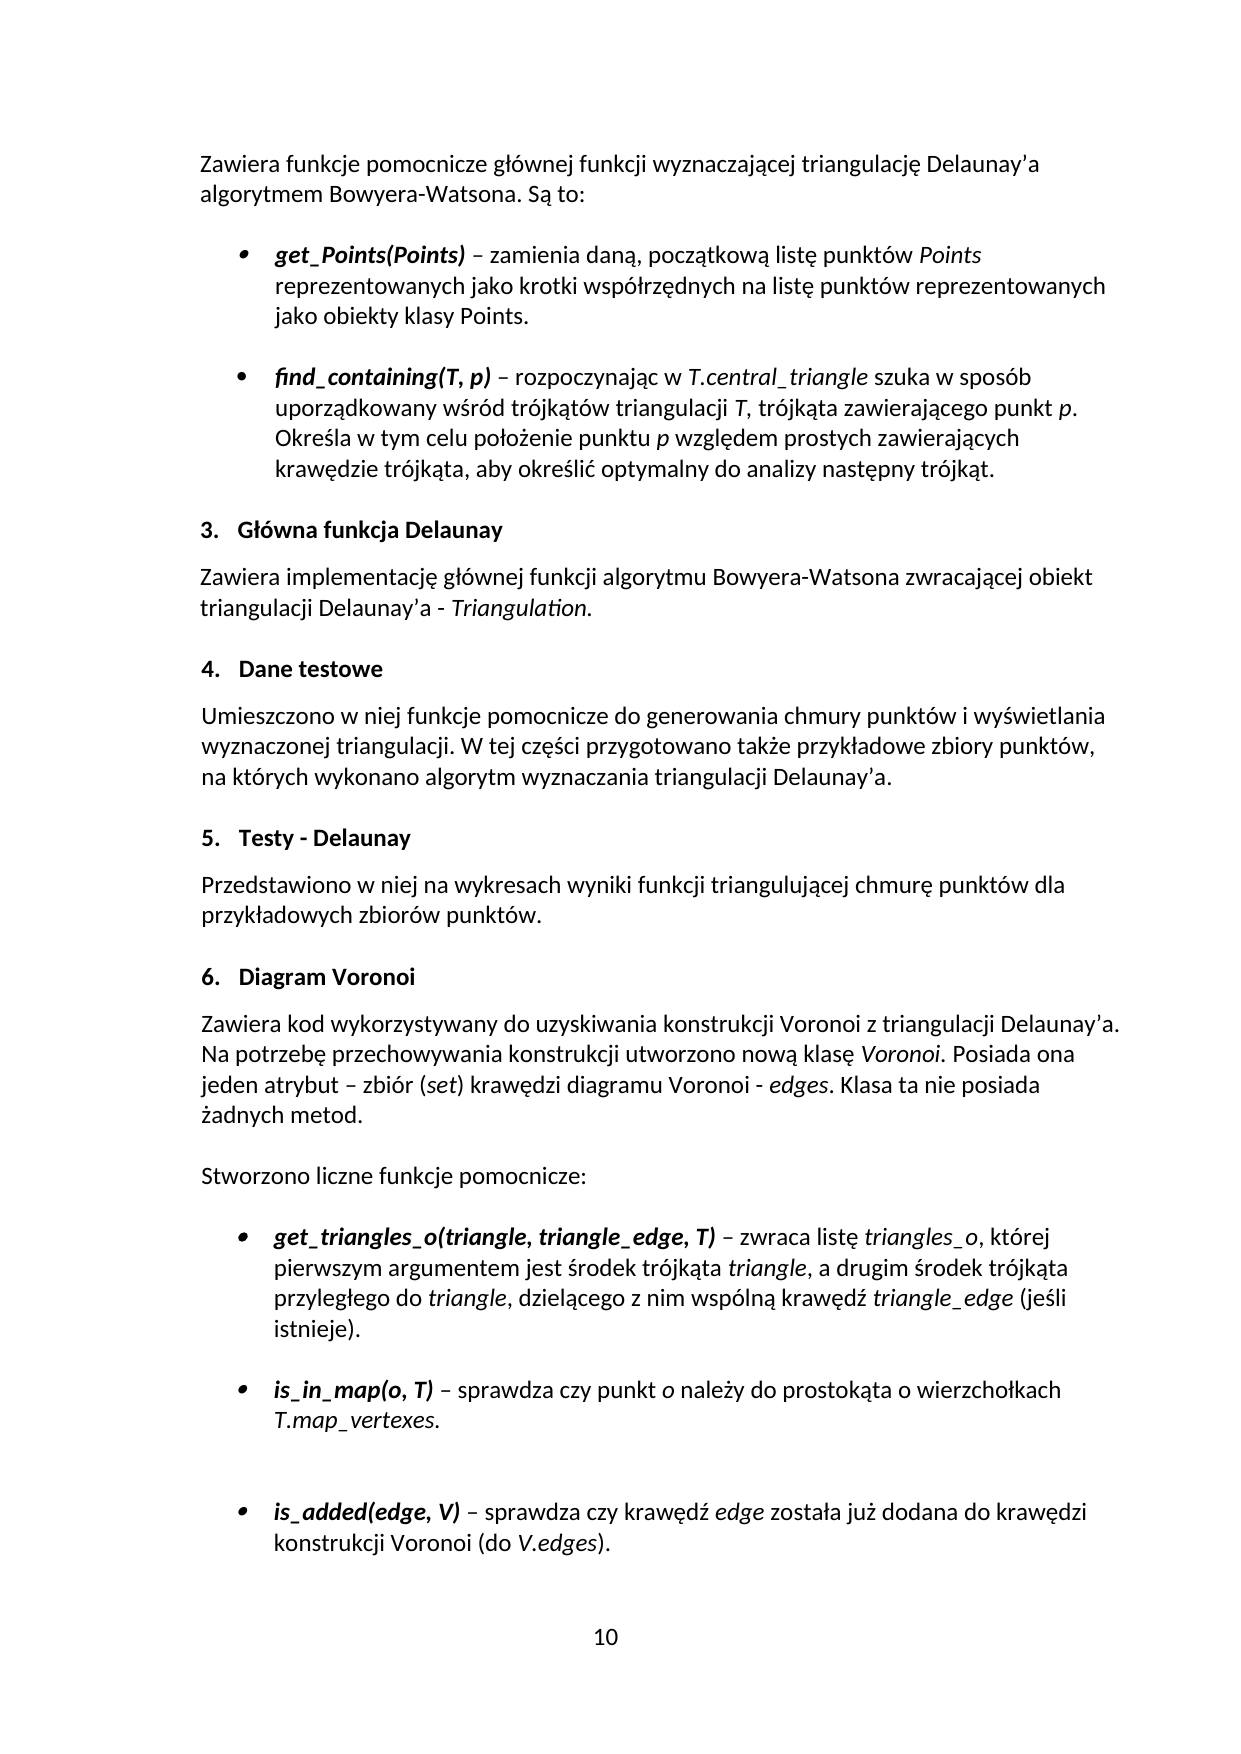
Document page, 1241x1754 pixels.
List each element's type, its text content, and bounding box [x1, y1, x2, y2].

text Przedstawiono w niej na wykresach wyniki funkcji triangulującej chmurę punktów dla przykładowych zbiorów punktów. [201, 869, 1122, 930]
list Dane testowe [201, 653, 1122, 683]
text Stworzono liczne funkcje pomocnicze: [201, 1161, 1122, 1191]
list get_Points(Points) – zamienia daną, początkową listę punktów Points reprezentowanych jako krotki współrzędnych na listę punktów reprezentowanych jako obiekty klasy Points. [237, 239, 1122, 331]
text Zawiera implementację głównej funkcji algorytmu Bowyera-Watsona zwracającej obiekt triangulacji Delaunay’a - Triangulation. [200, 561, 1122, 622]
list Diagram Voronoi [201, 961, 1122, 991]
list Główna funkcja Delaunay [200, 514, 1122, 544]
list find_containing(T, p) – rozpoczynając w T.central_triangle szuka w sposób uporządkowany wśród trójkątów triangulacji T, trójkąta zawierającego punkt p. Określa w tym celu położenie punktu p względem prostych zawierających krawędzie trójkąta, aby określić optymalny do analizy następny trójkąt. [237, 361, 1122, 483]
list is_added(edge, V) – sprawdza czy krawędź edge została już dodana do krawędzi konstrukcji Voronoi (do V.edges). [236, 1496, 1122, 1557]
list get_triangles_o(triangle, triangle_edge, T) – zwraca listę triangles_o, której pierwszym argumentem jest środek trójkąta triangle, a drugim środek trójkąta przyległego do triangle, dzielącego z nim wspólną krawędź triangle_edge (jeśli istnieje). [236, 1222, 1122, 1344]
list is_in_map(o, T) – sprawdza czy punkt o należy do prostokąta o wierzchołkach T.map_vertexes. [236, 1374, 1122, 1435]
text Zawiera funkcje pomocnicze głównej funkcji wyznaczającej triangulację Delaunay’a algorytmem Bowyera-Watsona. Są to: [200, 148, 1122, 209]
text Umieszczono w niej funkcje pomocnicze do generowania chmury punktów i wyświetlania wyznaczonej triangulacji. W tej części przygotowano także przykładowe zbiory punktów, na których wykonano algorytm wyznaczania triangulacji Delaunay’a. [201, 700, 1122, 791]
text Zawiera kod wykorzystywany do uzyskiwania konstrukcji Voronoi z triangulacji Delaunay’a. Na potrzebę przechowywania konstrukcji utworzono nową klasę Voronoi. Posiada ona jeden atrybut – zbiór (set) krawędzi diagramu Voronoi - edges. Klasa ta nie posiada żadnych metod. [201, 1008, 1122, 1130]
list Testy - Delaunay [201, 822, 1122, 852]
